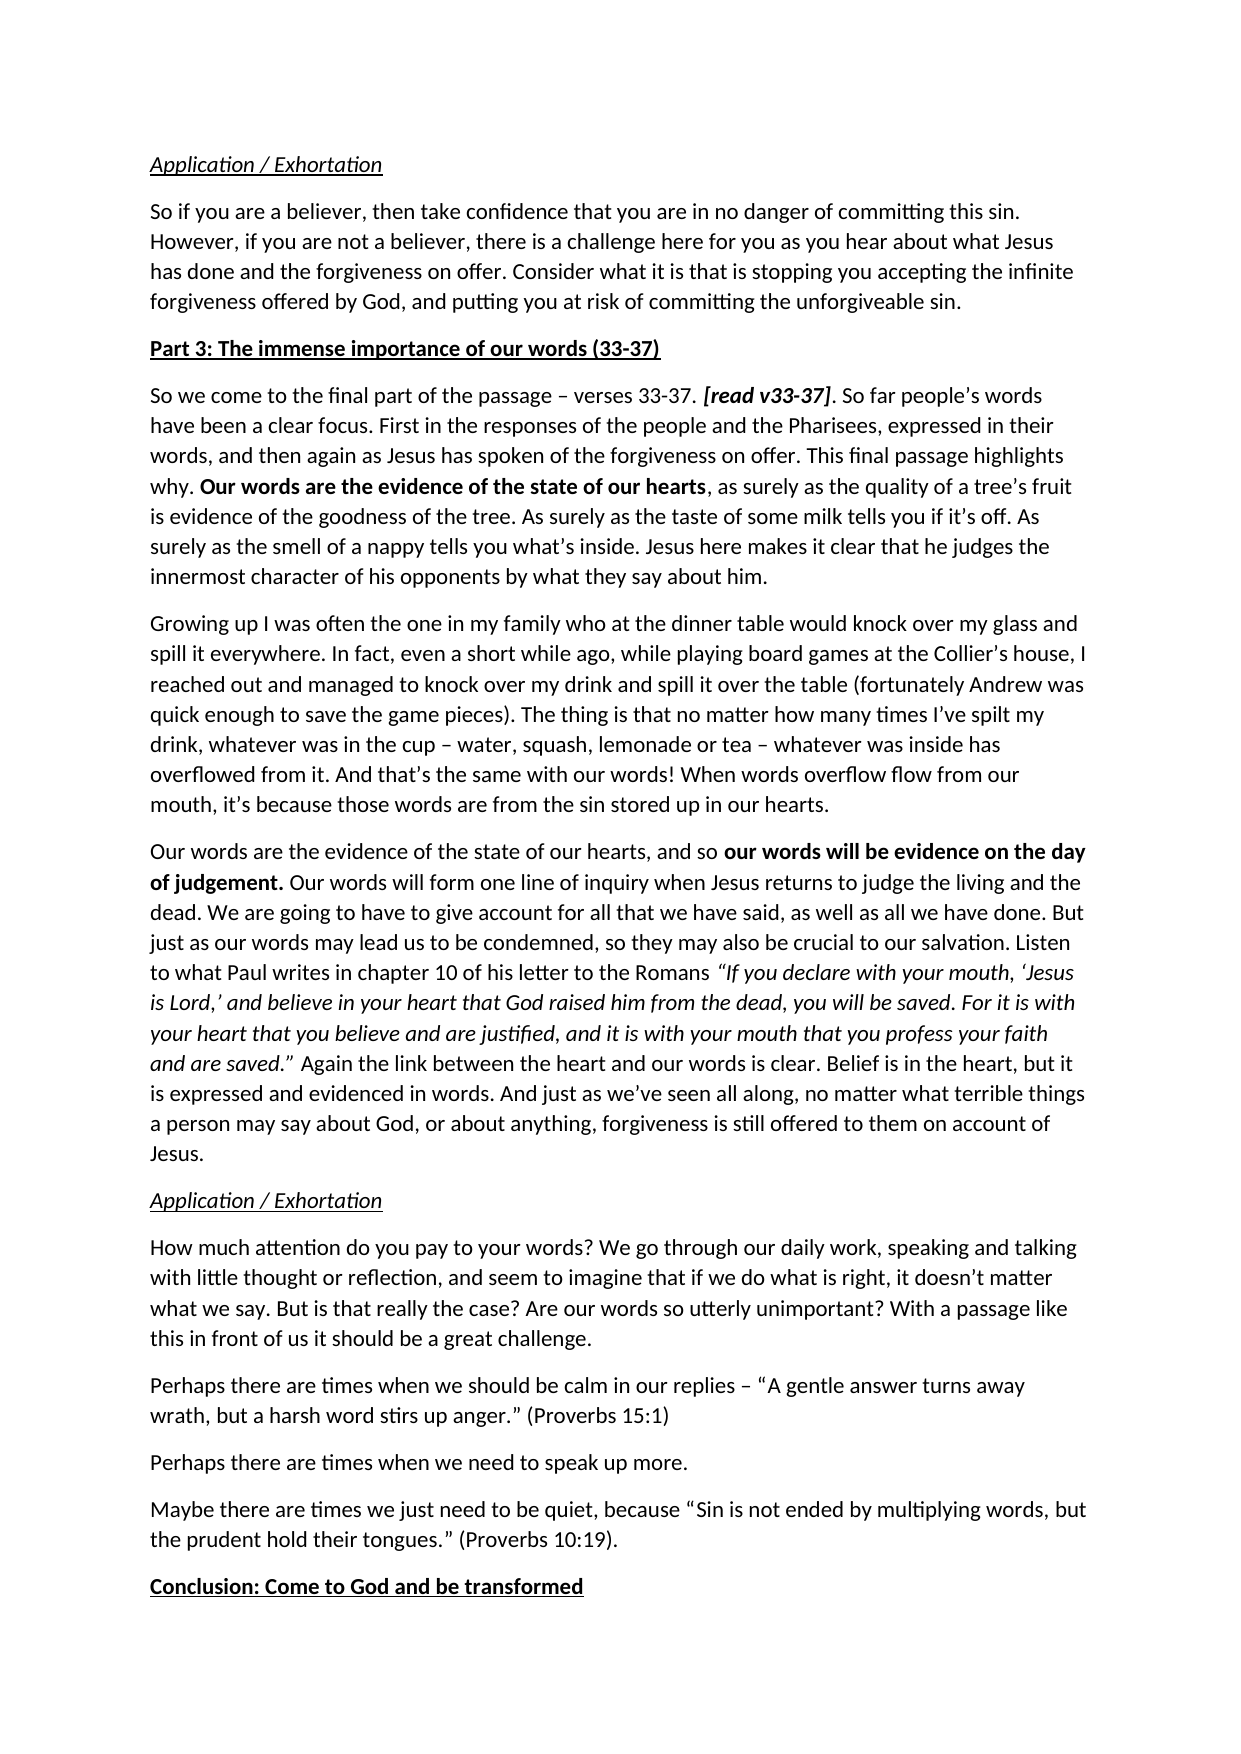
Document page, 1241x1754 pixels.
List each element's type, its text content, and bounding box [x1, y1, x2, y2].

text Application / Exhortation [150, 150, 1090, 178]
text Part 3: The immense importance of our words (33-37) [150, 334, 1090, 362]
text Our words are the evidence of the state of our hearts, and so our words will be evidence on the day of judgement. Our words will form one line of inquiry when Jesus returns to judge the living and the dead. We are going to have to give account for all that we have said, as well as all we have done. But just as our words may lead us to be condemned, so they may also be crucial to our salvation. Listen to what Paul writes in chapter 10 of his letter to the Romans “If you declare with your mouth, ‘Jesus is Lord,’ and believe in your heart that God raised him from the dead, you will be saved. For it is with your heart that you believe and are justified, and it is with your mouth that you profess your faith and are saved.” Again the link between the heart and our words is clear. Belief is in the heart, but it is expressed and evidenced in words. And just as we’ve seen all along, no matter what terrible things a person may say about God, or about anything, forgiveness is still offered to them on account of Jesus. [150, 837, 1090, 1168]
text So if you are a believer, then take confidence that you are in no danger of committing this sin. However, if you are not a believer, there is a challenge here for you as you hear about what Jesus has done and the forgiveness on offer. Consider what it is that is stopping you accepting the infinite forgiveness offered by God, and putting you at risk of committing the unforgiveable sin. [150, 197, 1090, 316]
text Conclusion: Come to God and be transformed [150, 1572, 1090, 1600]
text Growing up I was often the one in my family who at the dinner table would knock over my glass and spill it everywhere. In fact, even a short while ago, while playing board games at the Collier’s house, I reached out and managed to knock over my drink and spill it over the table (fortunately Andrew was quick enough to save the game pieces). The thing is that no matter how many times I’ve spilt my drink, whatever was in the cup – water, squash, lemonade or tea – whatever was inside has overflowed from it. And that’s the same with our words! When words overflow flow from our mouth, it’s because those words are from the sin stored up in our hearts. [150, 609, 1090, 819]
text Maybe there are times we just need to be quiet, because “Sin is not ended by multiplying words, but the prudent hold their tongues.” (Proverbs 10:19). [150, 1495, 1090, 1553]
text Perhaps there are times when we should be calm in our replies – “A gentle answer turns away wrath, but a harsh word stirs up anger.” (Proverbs 15:1) [150, 1371, 1090, 1429]
text So we come to the final part of the passage – verses 33-37. [read v33-37]. So far people’s words have been a clear focus. First in the responses of the people and the Pharisees, expressed in their words, and then again as Jesus has spoken of the forgiveness on offer. This final passage highlights why. Our words are the evidence of the state of our hearts, as surely as the quality of a tree’s fruit is evidence of the goodness of the tree. As surely as the taste of some milk tells you if it’s off. As surely as the smell of a nappy tells you what’s inside. Jesus here makes it clear that he judges the innermost character of his opponents by what they say about him. [150, 381, 1090, 591]
text Perhaps there are times when we need to speak up more. [150, 1448, 1090, 1476]
text Application / Exhortation [150, 1186, 1090, 1214]
text How much attention do you pay to your words? We go through our daily work, speaking and talking with little thought or reflection, and seem to imagine that if we do what is right, it doesn’t matter what we say. But is that really the case? Are our words so utterly unimportant? With a passage like this in front of us it should be a great challenge. [150, 1233, 1090, 1352]
